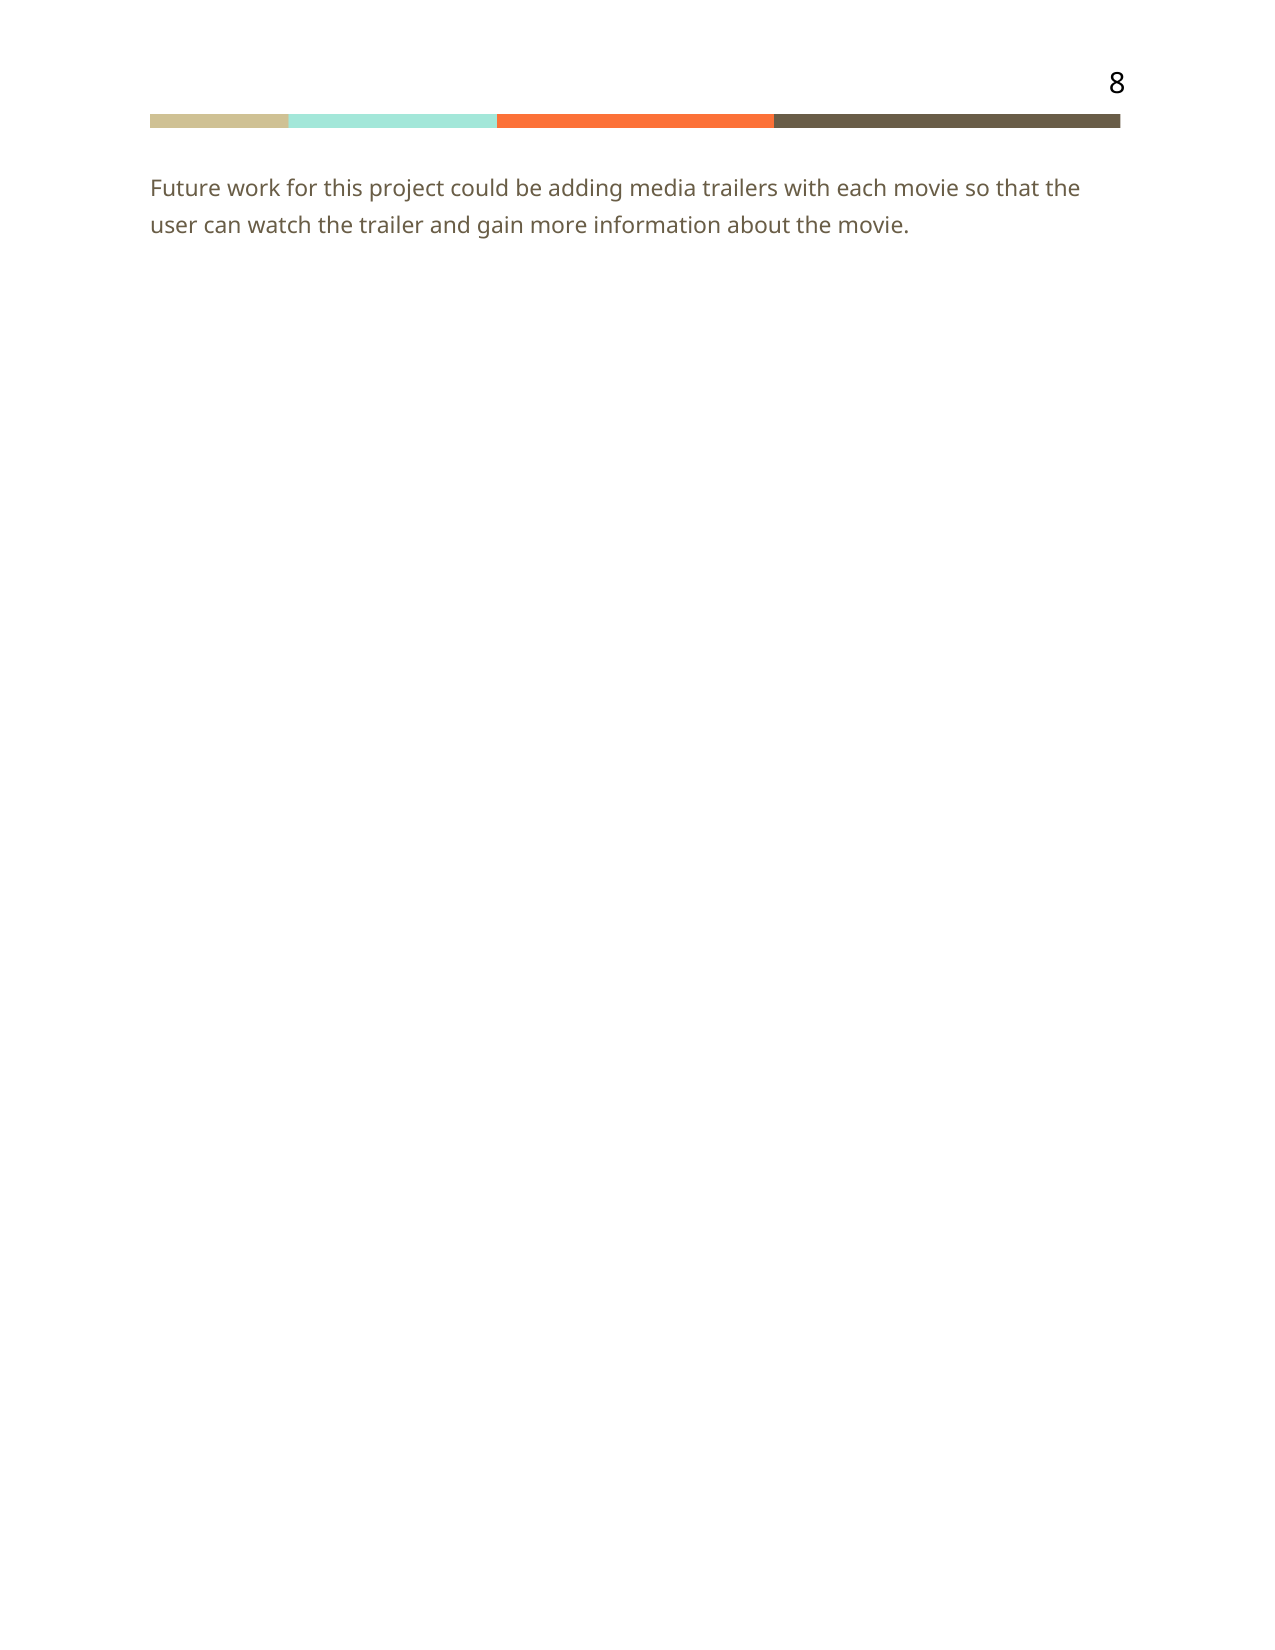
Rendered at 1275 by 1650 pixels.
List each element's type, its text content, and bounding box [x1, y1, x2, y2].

picture [150, 114, 1121, 128]
text Future work for this project could be adding media trailers with each movie so that the user can watch the trailer and gain more information about the movie. [150, 172, 1125, 241]
